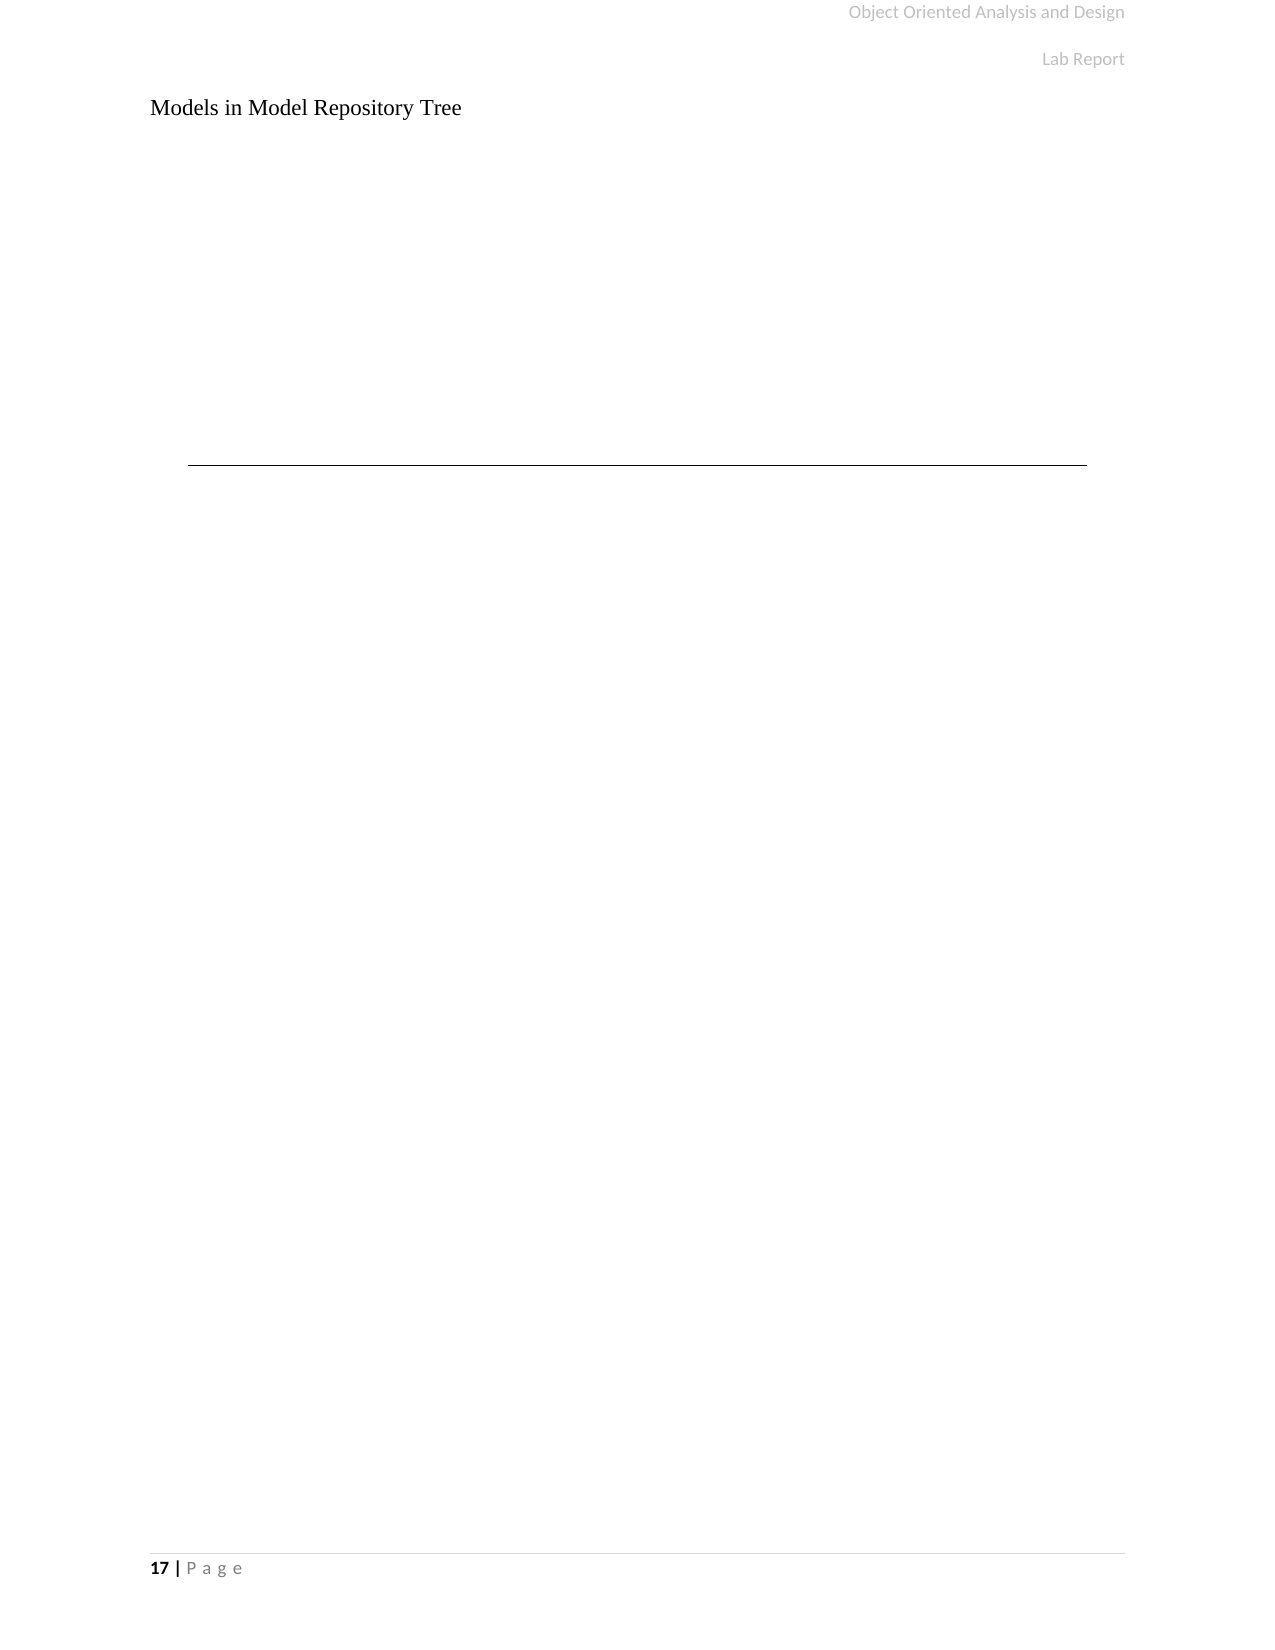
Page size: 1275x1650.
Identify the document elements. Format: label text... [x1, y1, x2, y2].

text Models in Model Repository Tree [150, 94, 1125, 121]
